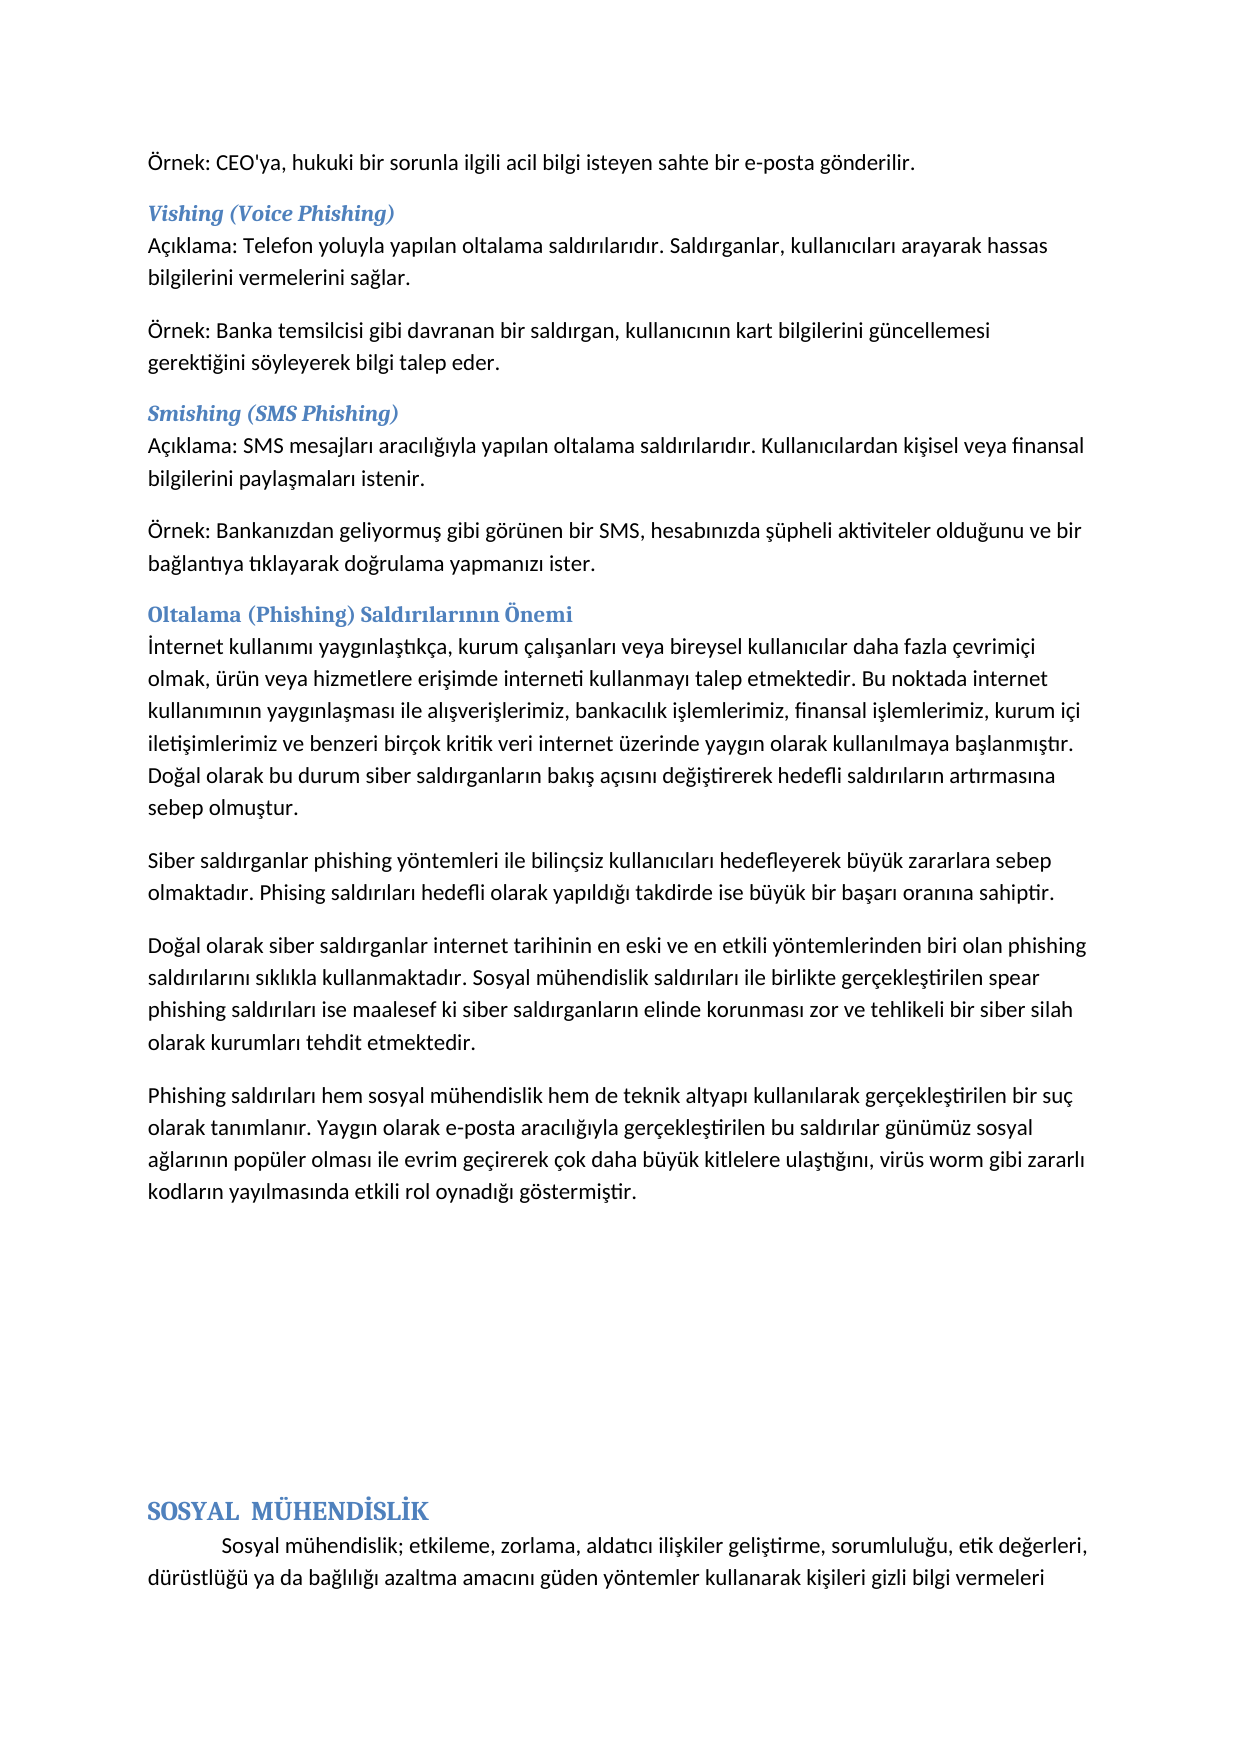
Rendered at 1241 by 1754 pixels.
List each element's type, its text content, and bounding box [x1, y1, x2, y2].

subtitle Vishing (Voice Phishing) [148, 201, 1093, 227]
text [148, 1531, 1093, 1591]
text Doğal olarak siber saldırganlar internet tarihinin en eski ve en etkili yöntemlerinden biri olan phishing saldırılarını sıklıkla kullanmaktadır. Sosyal mühendislik saldırıları ile birlikte gerçekleştirilen spear phishing saldırıları ise maalesef ki siber saldırganların elinde korunması zor ve tehlikeli bir siber silah olarak kurumları tehdit etmektedir. [148, 931, 1093, 1056]
text Örnek: Banka temsilcisi gibi davranan bir saldırgan, kullanıcının kart bilgilerini güncellemesi gerektiğini söyleyerek bilgi talep eder. [148, 316, 1093, 376]
text Phishing saldırıları hem sosyal mühendislik hem de teknik altyapı kullanılarak gerçekleştirilen bir suç olarak tanımlanır. Yaygın olarak e-posta aracılığıyla gerçekleştirilen bu saldırılar günümüz sosyal ağlarının popüler olması ile evrim geçirerek çok daha büyük kitlelere ulaştığını, virüs worm gibi zararlı kodların yayılmasında etkili rol oynadığı göstermiştir. [148, 1081, 1093, 1205]
subtitle Smishing (SMS Phishing) [148, 401, 1093, 428]
subtitle SOSYAL MÜHENDİSLİK [148, 1496, 1093, 1527]
subtitle Oltalama (Phishing) Saldırılarının Önemi [148, 602, 1093, 628]
text Örnek: Bankanızdan geliyormuş gibi görünen bir SMS, hesabınızda şüpheli aktiviteler olduğunu ve bir bağlantıya tıklayarak doğrulama yapmanızı ister. [148, 517, 1093, 577]
text Açıklama: Telefon yoluyla yapılan oltalama saldırılarıdır. Saldırganlar, kullanıcıları arayarak hassas bilgilerini vermelerini sağlar. [148, 231, 1093, 291]
text İnternet kullanımı yaygınlaştıkça, kurum çalışanları veya bireysel kullanıcılar daha fazla çevrimiçi olmak, ürün veya hizmetlere erişimde interneti kullanmayı talep etmektedir. Bu noktada internet kullanımının yaygınlaşması ile alışverişlerimiz, bankacılık işlemlerimiz, finansal işlemlerimiz, kurum içi iletişimlerimiz ve benzeri birçok kritik veri internet üzerinde yaygın olarak kullanılmaya başlanmıştır. Doğal olarak bu durum siber saldırganların bakış açısını değiştirerek hedefli saldırıların artırmasına sebep olmuştur. [148, 632, 1093, 821]
text Açıklama: SMS mesajları aracılığıyla yapılan oltalama saldırılarıdır. Kullanıcılardan kişisel veya finansal bilgilerini paylaşmaları istenir. [148, 431, 1093, 492]
text Örnek: CEO'ya, hukuki bir sorunla ilgili acil bilgi isteyen sahte bir e-posta gönderilir. [148, 148, 1093, 176]
text Siber saldırganlar phishing yöntemleri ile bilinçsiz kullanıcıları hedefleyerek büyük zararlara sebep olmaktadır. Phising saldırıları hedefli olarak yapıldığı takdirde ise büyük bir başarı oranına sahiptir. [148, 846, 1093, 906]
